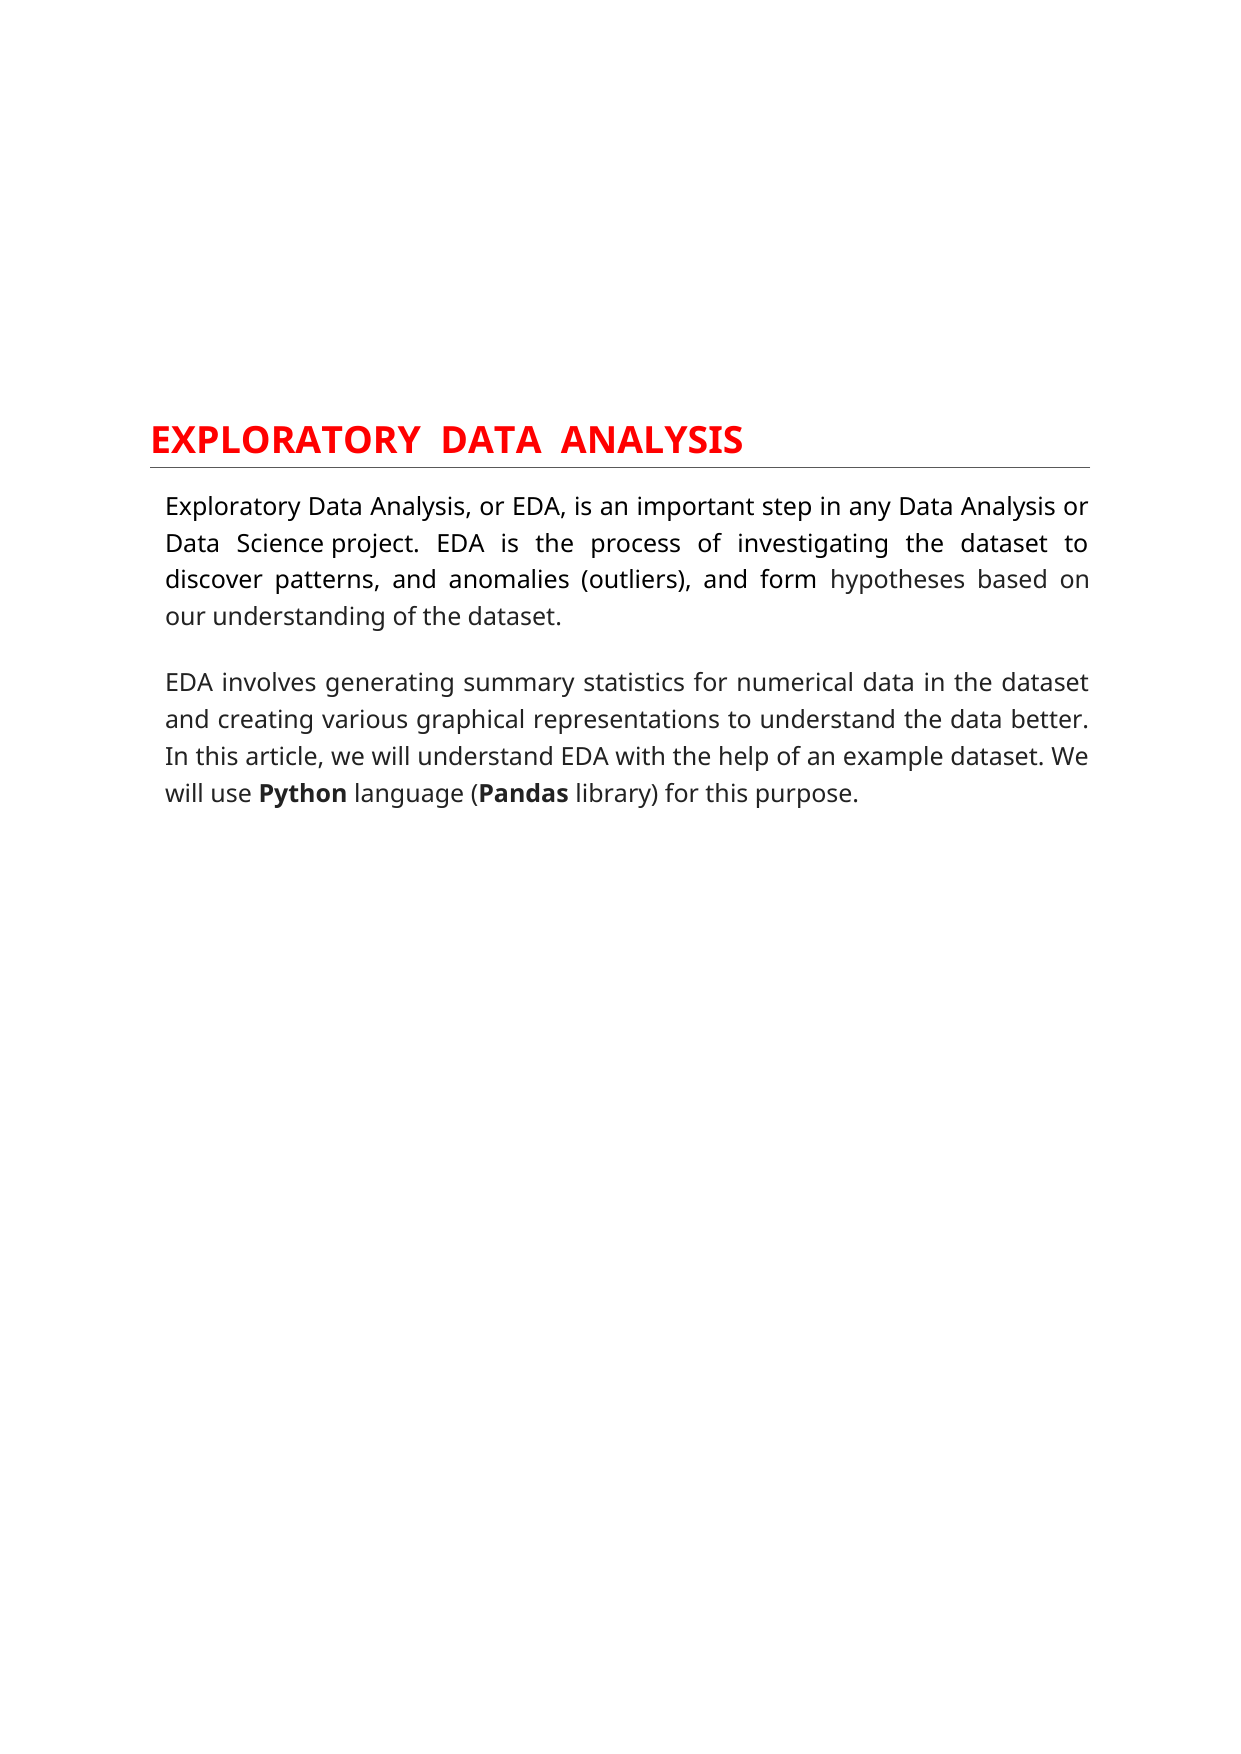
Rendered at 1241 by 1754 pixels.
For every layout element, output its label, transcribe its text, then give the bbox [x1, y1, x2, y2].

text Exploratory Data Analysis, or EDA, is an important step in any Data Analysis or Data Science project. EDA is the process of investigating the dataset to discover patterns, and anomalies (outliers), and form hypotheses based on our understanding of the dataset. [165, 489, 1090, 633]
subtitle EXPLORATORY DATA ANALYSIS [150, 414, 1090, 467]
text EDA involves generating summary statistics for numerical data in the dataset and creating various graphical representations to understand the data better. In this article, we will understand EDA with the help of an example dataset. We will use Python language (Pandas library) for this purpose. [165, 665, 1090, 809]
